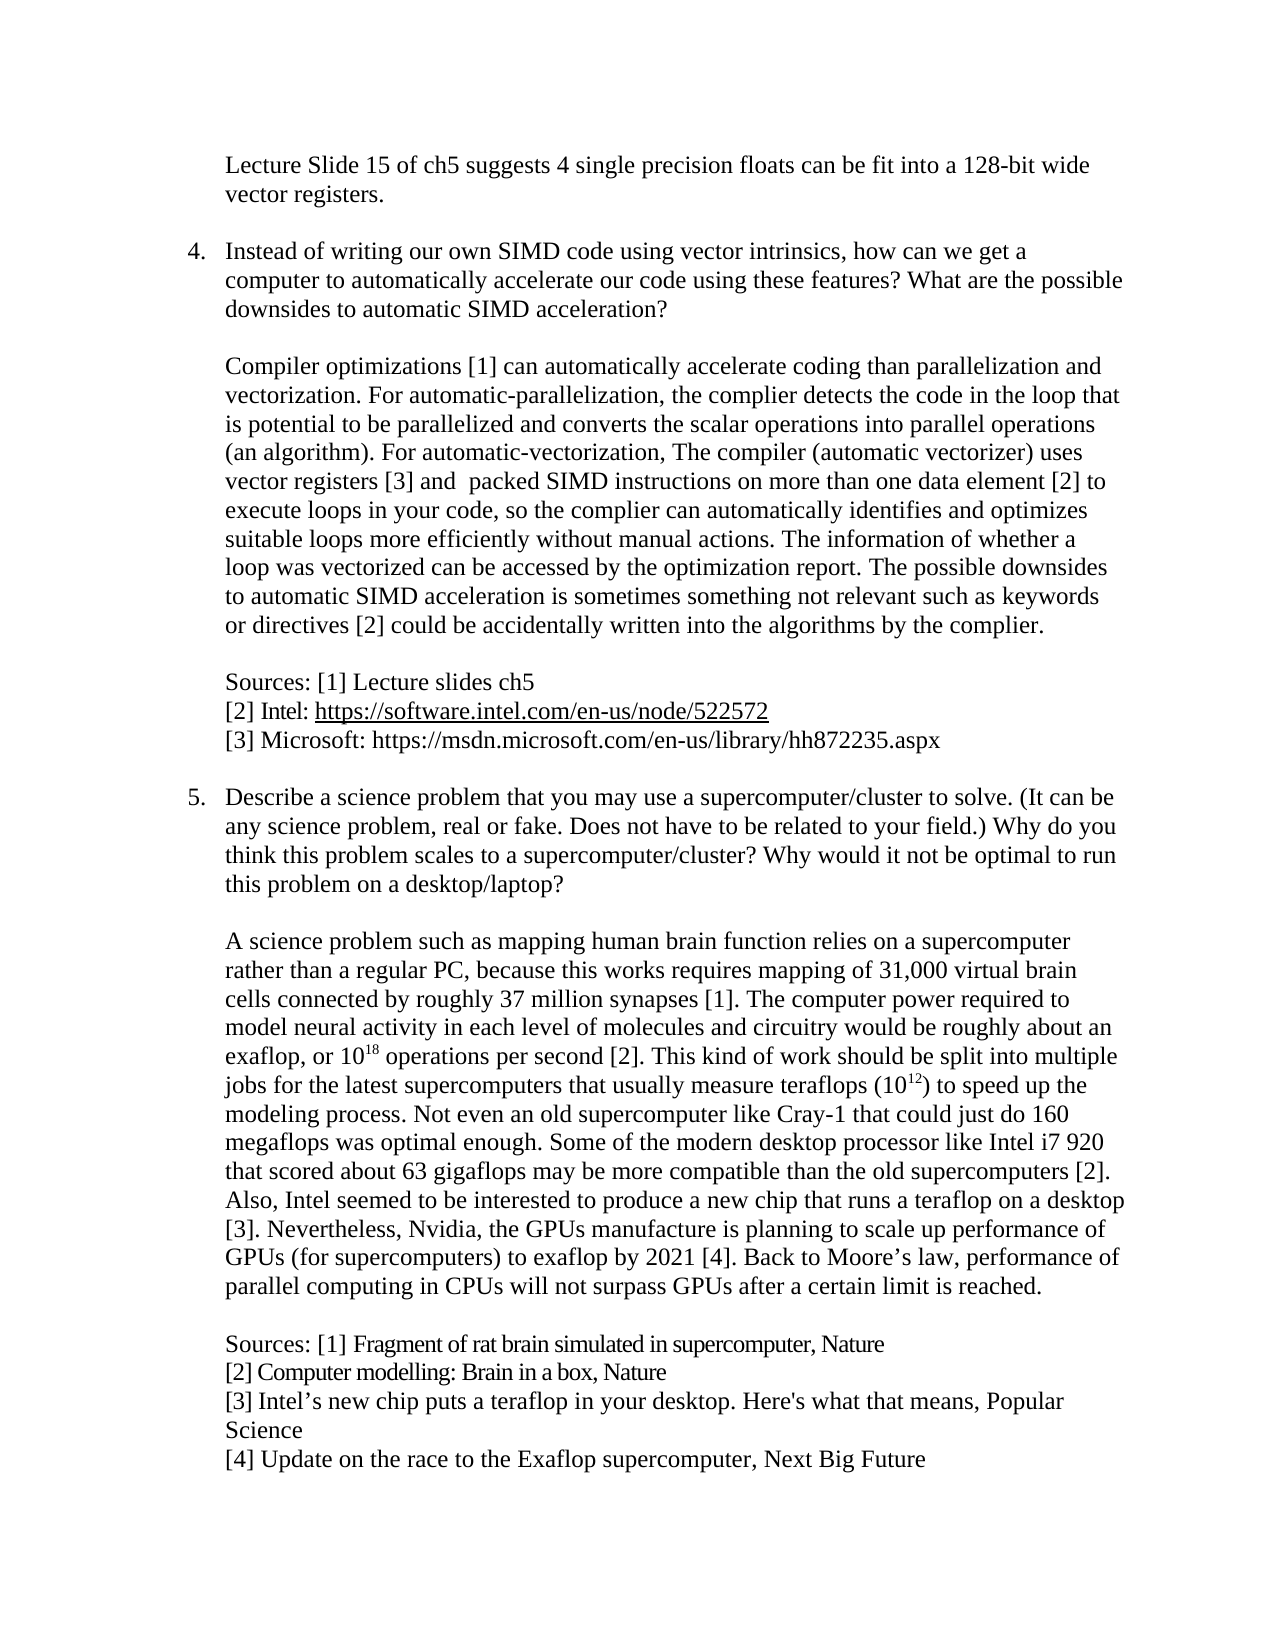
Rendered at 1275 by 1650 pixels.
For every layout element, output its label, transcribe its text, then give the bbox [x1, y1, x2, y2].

list A science problem such as mapping human brain function relies on a supercomputer rather than a regular PC, because this works requires mapping of 31,000 virtual brain cells connected by roughly 37 million synapses [1]. The computer power required to model neural activity in each level of molecules and circuitry would be roughly about an exaflop, or 1018 operations per second [2]. This kind of work should be split into multiple jobs for the latest supercomputers that usually measure teraflops (1012) to speed up the modeling process. Not even an old supercomputer like Cray-1 that could just do 160 megaflops was optimal enough. Some of the modern desktop processor like Intel i7 920 that scored about 63 gigaflops may be more compatible than the old supercomputers [2]. Also, Intel seemed to be interested to produce a new chip that runs a teraflop on a desktop [3]. Nevertheless, Nvidia, the GPUs manufacture is planning to scale up performance of GPUs (for supercomputers) to exaflop by 2021 [4]. Back to Moore’s law, performance of parallel computing in CPUs will not surpass GPUs after a certain limit is reached. [225, 1214, 1125, 1300]
list Sources: [1] Lecture slides ch5 [225, 667, 1125, 696]
list Describe a science problem that you may use a supercomputer/cluster to solve. (It can be any science problem, real or fake. Does not have to be related to your field.) Why do you think this problem scales to a supercomputer/cluster? Why would it not be optimal to run this problem on a desktop/laptop? [187, 782, 1125, 897]
list [3] Microsoft: https://msdn.microsoft.com/en-us/library/hh872235.aspx [260, 725, 1125, 754]
list Lecture Slide 15 of ch5 suggests 4 single precision floats can be fit into a 128-bit wide vector registers. [225, 150, 1125, 207]
list [4] Update on the race to the Exaflop supercomputer, Next Big Future [225, 1444, 1125, 1472]
list [2] Computer modelling: Brain in a box, Nature [225, 1357, 1125, 1386]
list A science problem such as mapping human brain function relies on a supercomputer rather than a regular PC, because this works requires mapping of 31,000 virtual brain cells connected by roughly 37 million synapses [1]. The computer power required to model neural activity in each level of molecules and circuitry would be roughly about an exaflop, or 1018 operations per second [2]. This kind of work should be split into multiple jobs for the latest supercomputers that usually measure teraflops (1012) to speed up the modeling process. Not even an old supercomputer like Cray-1 that could just do 160 megaflops was optimal enough. Some of the modern desktop processor like Intel i7 920 that scored about 63 gigaflops may be more compatible than the old supercomputers [2]. Also, Intel seemed to be interested to produce a new chip that runs a teraflop on a desktop [3]. Nevertheless, Nvidia, the GPUs manufacture is planning to scale up performance of GPUs (for supercomputers) to exaflop by 2021 [4]. Back to Moore’s law, performance of parallel computing in CPUs will not surpass GPUs after a certain limit is reached. [225, 926, 1125, 1214]
list Compiler optimizations [1] can automatically accelerate coding than parallelization and vectorization. For automatic-parallelization, the complier detects the code in the loop that is potential to be parallelized and converts the scalar operations into parallel operations (an algorithm). For automatic-vectorization, The compiler (automatic vectorizer) uses vector registers [3] and packed SIMD instructions on more than one data element [2] to execute loops in your code, so the complier can automatically identifies and optimizes suitable loops more efficiently without manual actions. The information of whether a loop was vectorized can be accessed by the optimization report. The possible downsides to automatic SIMD acceleration is sometimes something not relevant such as keywords or directives [2] could be accidentally written into the algorithms by the complier. [225, 351, 1125, 639]
list [3] Intel’s new chip puts a teraflop in your desktop. Here's what that means, Popular Science [225, 1386, 1125, 1444]
list [2] Intel: https://software.intel.com/en-us/node/522572 [260, 696, 1125, 725]
list Sources: [1] Fragment of rat brain simulated in supercomputer, Nature [353, 1329, 1125, 1357]
list Instead of writing our own SIMD code using vector intrinsics, how can we get a computer to automatically accelerate our code using these features? What are the possible downsides to automatic SIMD acceleration? [187, 236, 1125, 322]
